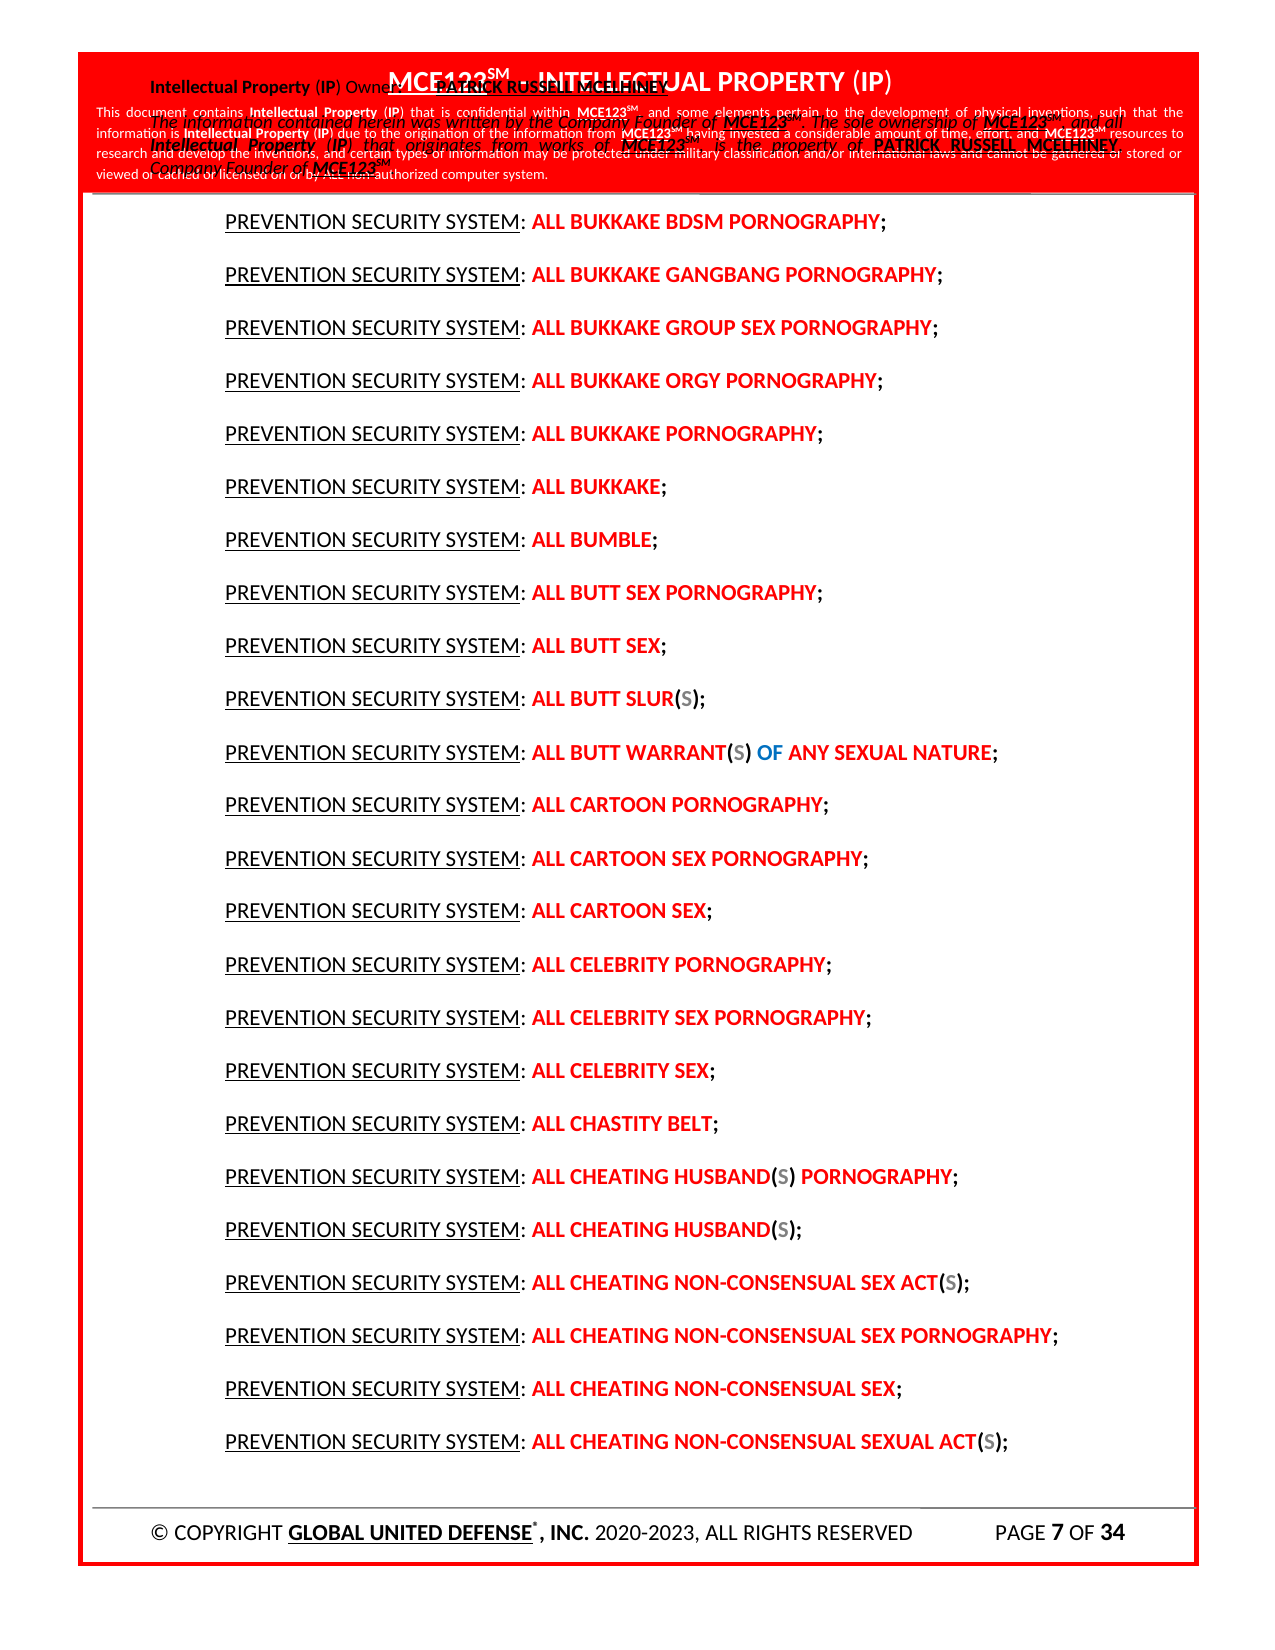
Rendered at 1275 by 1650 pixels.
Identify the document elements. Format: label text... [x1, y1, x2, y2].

text PREVENTION SECURITY SYSTEM: ALL BUKKAKE GROUP SEX PORNOGRAPHY; [187, 313, 1125, 341]
text PREVENTION SECURITY SYSTEM: ALL BUKKAKE BDSM PORNOGRAPHY; [187, 207, 1125, 235]
text PREVENTION SECURITY SYSTEM: ALL BUTT SLUR(S); [187, 684, 1125, 713]
text PREVENTION SECURITY SYSTEM: ALL CHEATING NON-CONSENSUAL SEXUAL ACT(S); [187, 1427, 1125, 1455]
text PREVENTION SECURITY SYSTEM: ALL BUTT SEX; [187, 632, 1125, 659]
text PREVENTION SECURITY SYSTEM: ALL CARTOON SEX; [187, 897, 1125, 925]
text PREVENTION SECURITY SYSTEM: ALL BUTT SEX PORNOGRAPHY; [187, 578, 1125, 607]
text PREVENTION SECURITY SYSTEM: ALL CELEBRITY SEX PORNOGRAPHY; [187, 1003, 1125, 1031]
text PREVENTION SECURITY SYSTEM: ALL CELEBRITY SEX; [187, 1056, 1125, 1084]
text PREVENTION SECURITY SYSTEM: ALL CHEATING HUSBAND(S) PORNOGRAPHY; [187, 1162, 1125, 1190]
text PREVENTION SECURITY SYSTEM: ALL BUKKAKE PORNOGRAPHY; [187, 419, 1125, 447]
text PREVENTION SECURITY SYSTEM: ALL CARTOON SEX PORNOGRAPHY; [187, 844, 1125, 872]
text PREVENTION SECURITY SYSTEM: ALL BUKKAKE ORGY PORNOGRAPHY; [187, 366, 1125, 394]
text PREVENTION SECURITY SYSTEM: ALL CHEATING NON-CONSENSUAL SEX PORNOGRAPHY; [187, 1321, 1125, 1349]
text PREVENTION SECURITY SYSTEM: ALL CARTOON PORNOGRAPHY; [187, 791, 1125, 819]
text PREVENTION SECURITY SYSTEM: ALL BUTT WARRANT(S) OF ANY SEXUAL NATURE; [187, 738, 1125, 766]
text PREVENTION SECURITY SYSTEM: ALL CHASTITY BELT; [187, 1109, 1125, 1137]
text PREVENTION SECURITY SYSTEM: ALL CHEATING HUSBAND(S); [187, 1215, 1125, 1243]
text PREVENTION SECURITY SYSTEM: ALL CHEATING NON-CONSENSUAL SEX ACT(S); [187, 1268, 1125, 1296]
text PREVENTION SECURITY SYSTEM: ALL BUKKAKE GANGBANG PORNOGRAPHY; [187, 260, 1125, 288]
text PREVENTION SECURITY SYSTEM: ALL CELEBRITY PORNOGRAPHY; [187, 950, 1125, 978]
text PREVENTION SECURITY SYSTEM: ALL BUMBLE; [187, 526, 1125, 553]
text PREVENTION SECURITY SYSTEM: ALL CHEATING NON-CONSENSUAL SEX; [187, 1374, 1125, 1402]
text PREVENTION SECURITY SYSTEM: ALL BUKKAKE; [187, 472, 1125, 501]
